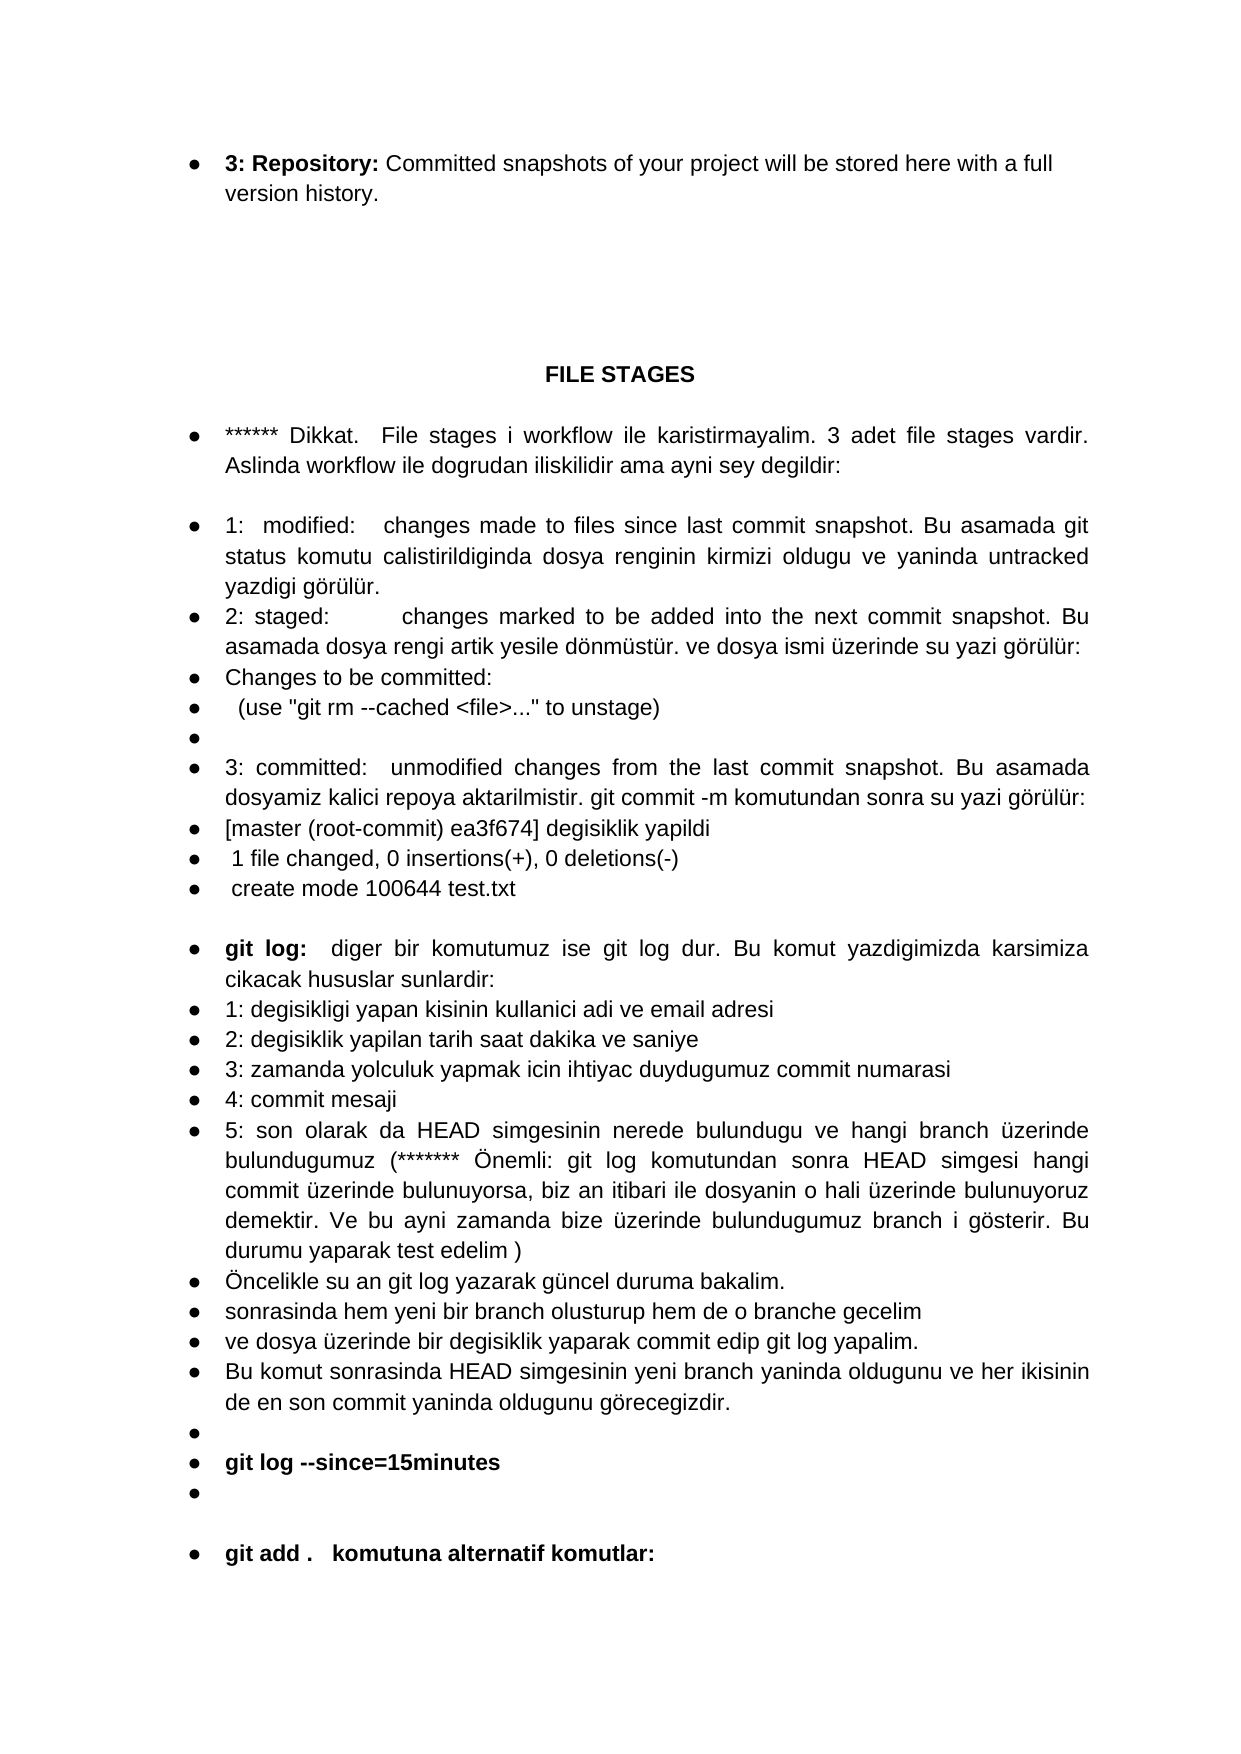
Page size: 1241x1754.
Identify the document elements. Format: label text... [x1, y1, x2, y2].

list 2: degisiklik yapilan tarih saat dakika ve saniye [187, 1026, 1090, 1052]
list Changes to be committed: [187, 663, 1090, 690]
list [master (root-commit) ea3f674] degisiklik yapildi [187, 814, 1090, 841]
list 5: son olarak da HEAD simgesinin nerede bulundugu ve hangi branch üzerinde bulundugumuz (******* Önemli: git log komutundan sonra HEAD simgesi hangi commit üzerinde bulunuyorsa, biz an itibari ile dosyanin o hali üzerinde bulunuyoruz demektir. Ve bu ayni zamanda bize üzerinde bulundugumuz branch i gösterir. Bu durumu yaparak test edelim ) [187, 1117, 1090, 1264]
list git add . komutuna alternatif komutlar: [187, 1539, 1090, 1566]
list Öncelikle su an git log yazarak güncel duruma bakalim. [187, 1268, 1090, 1294]
list 3: Repository: Committed snapshots of your project will be stored here with a full version history. [187, 150, 1090, 207]
list Bu komut sonrasinda HEAD simgesinin yeni branch yaninda oldugunu ve her ikisinin de en son commit yaninda oldugunu görecegizdir. [187, 1358, 1090, 1415]
list 2: staged: changes marked to be added into the next commit snapshot. Bu asamada dosya rengi artik yesile dönmüstür. ve dosya ismi üzerinde su yazi görülür: [187, 603, 1090, 660]
list 4: commit mesaji [187, 1086, 1090, 1113]
list 1 file changed, 0 insertions(+), 0 deletions(-) [187, 845, 1090, 871]
list git log --since=15minutes [187, 1449, 1090, 1475]
list 1: degisikligi yapan kisinin kullanici adi ve email adresi [187, 996, 1090, 1022]
list sonrasinda hem yeni bir branch olusturup hem de o branche gecelim [187, 1298, 1090, 1324]
list create mode 100644 test.txt [187, 875, 1090, 901]
list ve dosya üzerinde bir degisiklik yaparak commit edip git log yapalim. [187, 1328, 1090, 1354]
list 3: committed: unmodified changes from the last commit snapshot. Bu asamada dosyamiz kalici repoya aktarilmistir. git commit -m komutundan sonra su yazi görülür: [187, 754, 1090, 811]
list 1: modified: changes made to files since last commit snapshot. Bu asamada git status komutu calistirildiginda dosya renginin kirmizi oldugu ve yaninda untracked yazdigi görülür. [187, 512, 1090, 599]
list (use "git rm --cached <file>..." to unstage) [187, 694, 1090, 720]
list 3: zamanda yolculuk yapmak icin ihtiyac duydugumuz commit numarasi [187, 1056, 1090, 1083]
list ****** Dikkat. File stages i workflow ile karistirmayalim. 3 adet file stages vardir. Aslinda workflow ile dogrudan iliskilidir ama ayni sey degildir: [187, 422, 1090, 478]
list git log: diger bir komutumuz ise git log dur. Bu komut yazdigimizda karsimiza cikacak hususlar sunlardir: [187, 935, 1090, 992]
text FILE STAGES [150, 361, 1090, 388]
